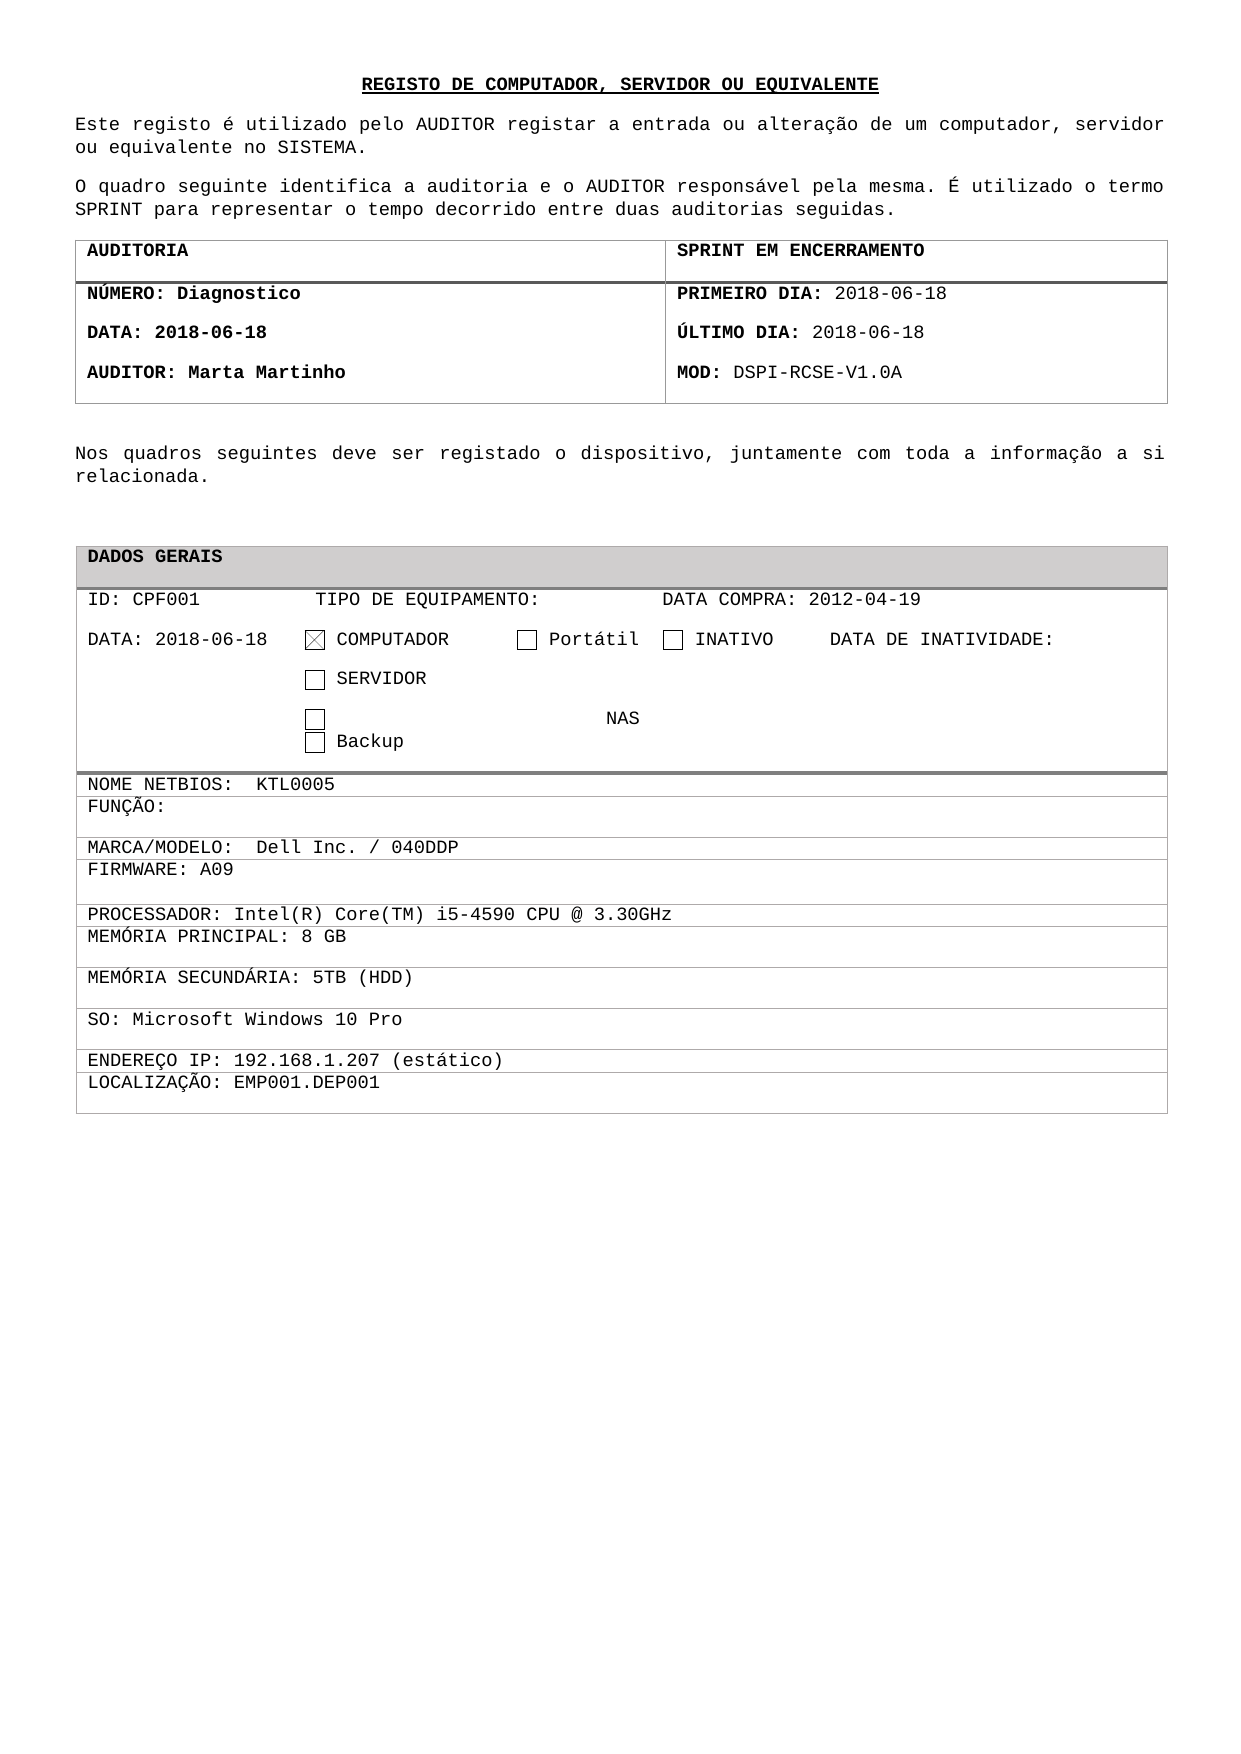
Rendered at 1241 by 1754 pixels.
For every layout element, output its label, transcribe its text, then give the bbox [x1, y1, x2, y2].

text O quadro seguinte identifica a auditoria e o AUDITOR responsável pela mesma. É utilizado o termo SPRINT para representar o tempo decorrido entre duas auditorias seguidas. [75, 177, 1165, 221]
text Este registo é utilizado pelo AUDITOR registar a entrada ou alteração de um computador, servidor ou equivalente no SISTEMA. [75, 114, 1165, 159]
table_cell LOCALIZAÇÃO: EMP001.DEP001 [77, 1073, 1167, 1113]
table_header DADOS GERAIS [77, 547, 1167, 587]
table_cell TIPO DE EQUIPAMENTO: COMPUTADOR Portátil SERVIDOR NAS Backup [293, 590, 651, 771]
table_cell NÚMERO: Diagnostico DATA: 2018-06-18 AUDITOR: Marta Martinho [76, 284, 665, 403]
text REGISTO DE COMPUTADOR, SERVIDOR OU EQUIVALENTE [75, 75, 1165, 96]
table_cell NOME NETBIOS: KTL0005 [77, 775, 1167, 796]
table_cell MARCA/MODELO: Dell Inc. / 040DDP [77, 838, 1167, 859]
table_cell PRIMEIRO DIA: 2018-06-18 ÚLTIMO DIA: 2018-06-18 MOD: DSPI-RCSE-V1.0A [666, 284, 1167, 403]
text Nos quadros seguintes deve ser registado o dispositivo, juntamente com toda a informação a si relacionada. [75, 443, 1165, 488]
table_cell ENDEREÇO IP: 192.168.1.207 (estático) [77, 1050, 1167, 1072]
table_cell DATA COMPRA: 2012-04-19 INATIVO DATA DE INATIVIDADE: [651, 590, 1167, 771]
table_cell MEMÓRIA SECUNDÁRIA: 5TB (HDD) [77, 968, 1167, 1008]
table_cell MEMÓRIA PRINCIPAL: 8 GB [77, 927, 1167, 967]
table_cell FUNÇÃO: [77, 797, 1167, 837]
table_cell FIRMWARE: A09 [77, 860, 1167, 904]
table_cell SO: Microsoft Windows 10 Pro [77, 1009, 1167, 1049]
table_header SPRINT EM ENCERRAMENTO [666, 241, 1167, 281]
table_cell PROCESSADOR: Intel(R) Core(TM) i5-4590 CPU @ 3.30GHz [77, 905, 1167, 926]
table_header AUDITORIA [76, 241, 665, 281]
table_cell ID: CPF001 DATA: 2018-06-18 [77, 590, 293, 771]
